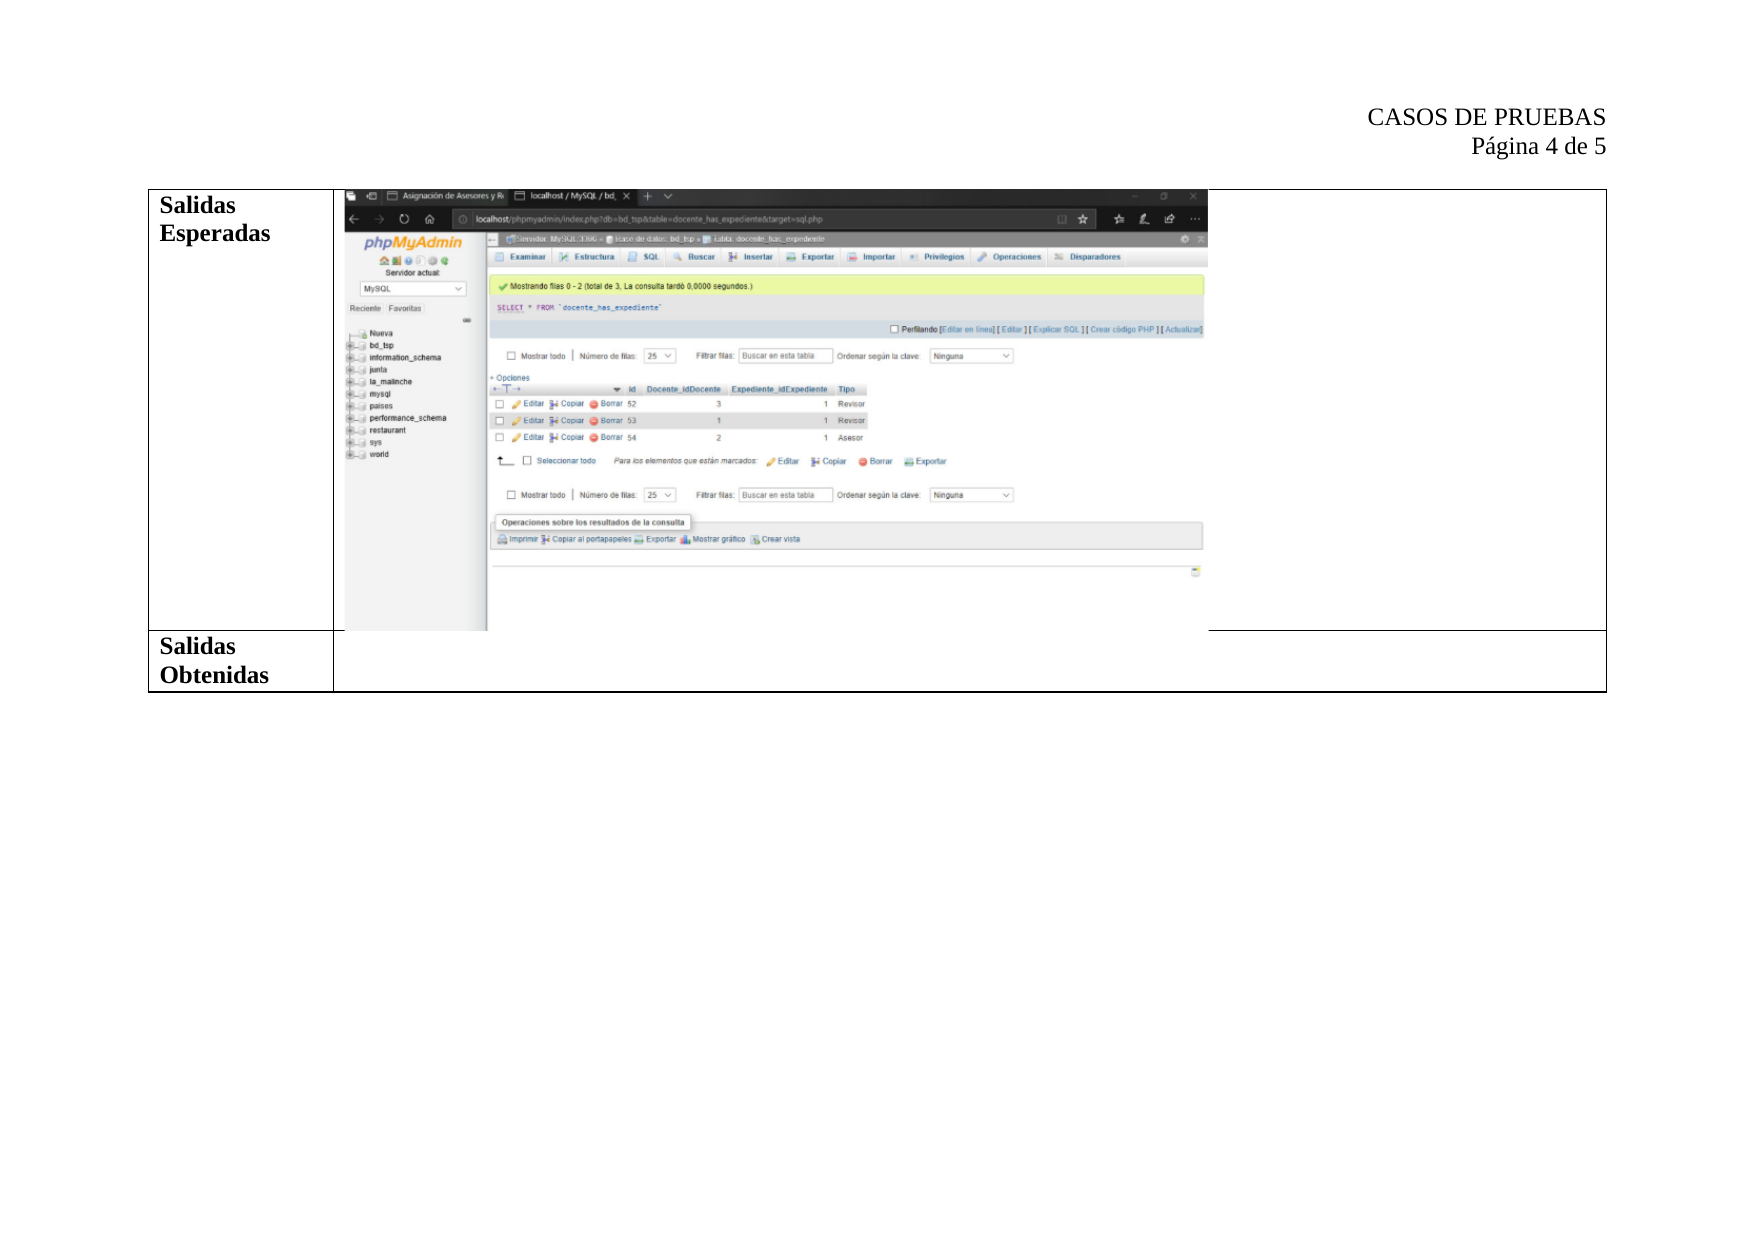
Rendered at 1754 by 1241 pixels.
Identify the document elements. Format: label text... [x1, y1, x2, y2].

table_cell [334, 190, 344, 630]
table_cell Salidas Obtenidas [149, 631, 333, 691]
table_cell Salidas Esperadas [149, 190, 333, 630]
table_cell [334, 631, 1606, 691]
table_cell [1209, 190, 1606, 630]
picture [344, 189, 1209, 631]
